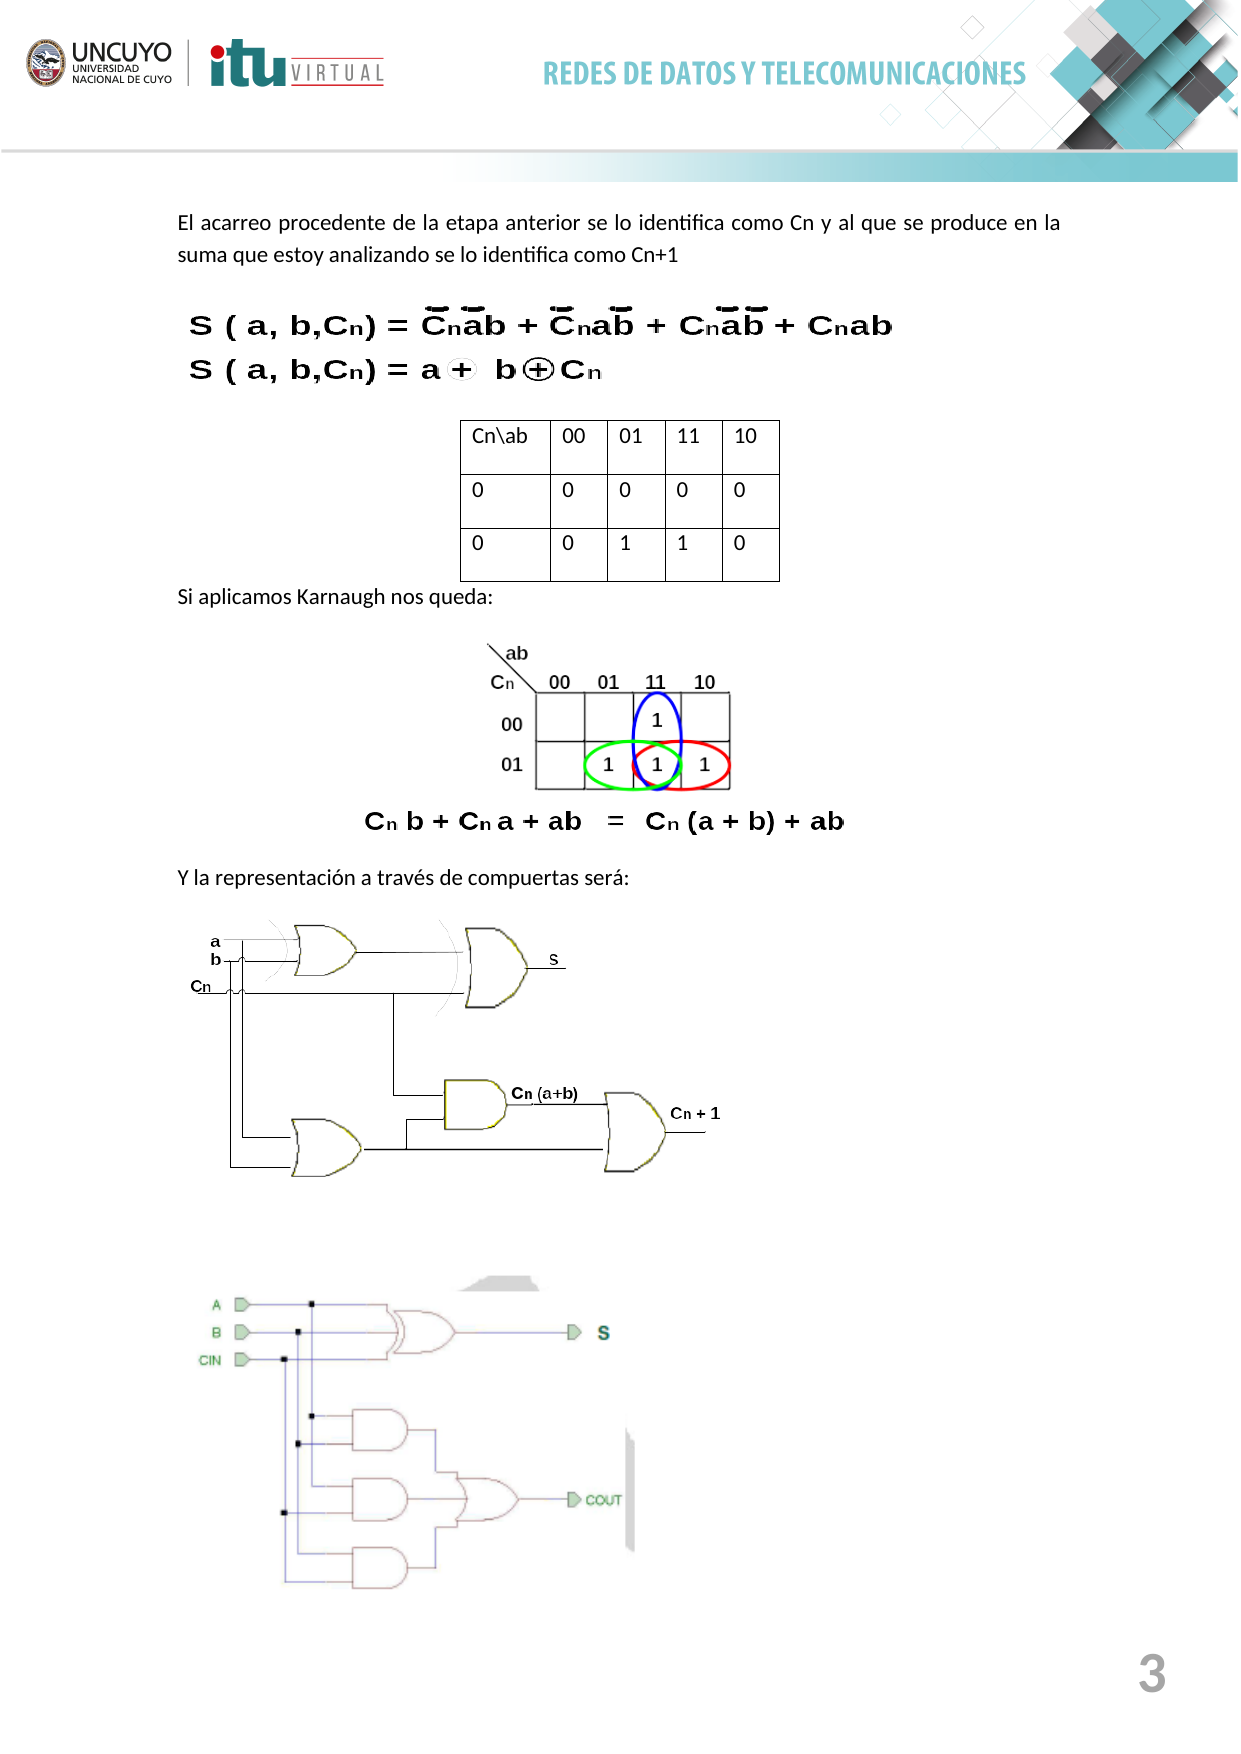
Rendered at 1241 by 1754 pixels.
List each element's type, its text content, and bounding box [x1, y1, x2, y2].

table_cell 0 [723, 529, 779, 581]
table_header 00 [551, 421, 607, 474]
table_cell 0 [723, 475, 779, 527]
table_header Cn\ab [461, 421, 550, 474]
table_cell 1 [666, 529, 722, 581]
table_cell 0 [461, 529, 550, 581]
picture [0, 0, 1238, 181]
table_cell 1 [608, 529, 665, 581]
text El acarreo procedente de la etapa anterior se lo identifica como Cn y al que se produce en la suma que estoy analizando se lo identifica como Cn+1 [177, 181, 1063, 268]
table_cell 0 [461, 475, 550, 527]
table_cell 0 [666, 475, 722, 527]
table_header 11 [666, 421, 722, 474]
text Si aplicamos Karnaugh nos queda: [177, 582, 1063, 610]
table_cell 0 [551, 529, 607, 581]
table_header 10 [723, 421, 779, 474]
table_header 01 [608, 421, 665, 474]
table_cell 0 [608, 475, 665, 527]
table_cell 0 [551, 475, 607, 527]
text Y la representación a través de compuertas será: [177, 863, 1063, 892]
picture [177, 1265, 635, 1594]
